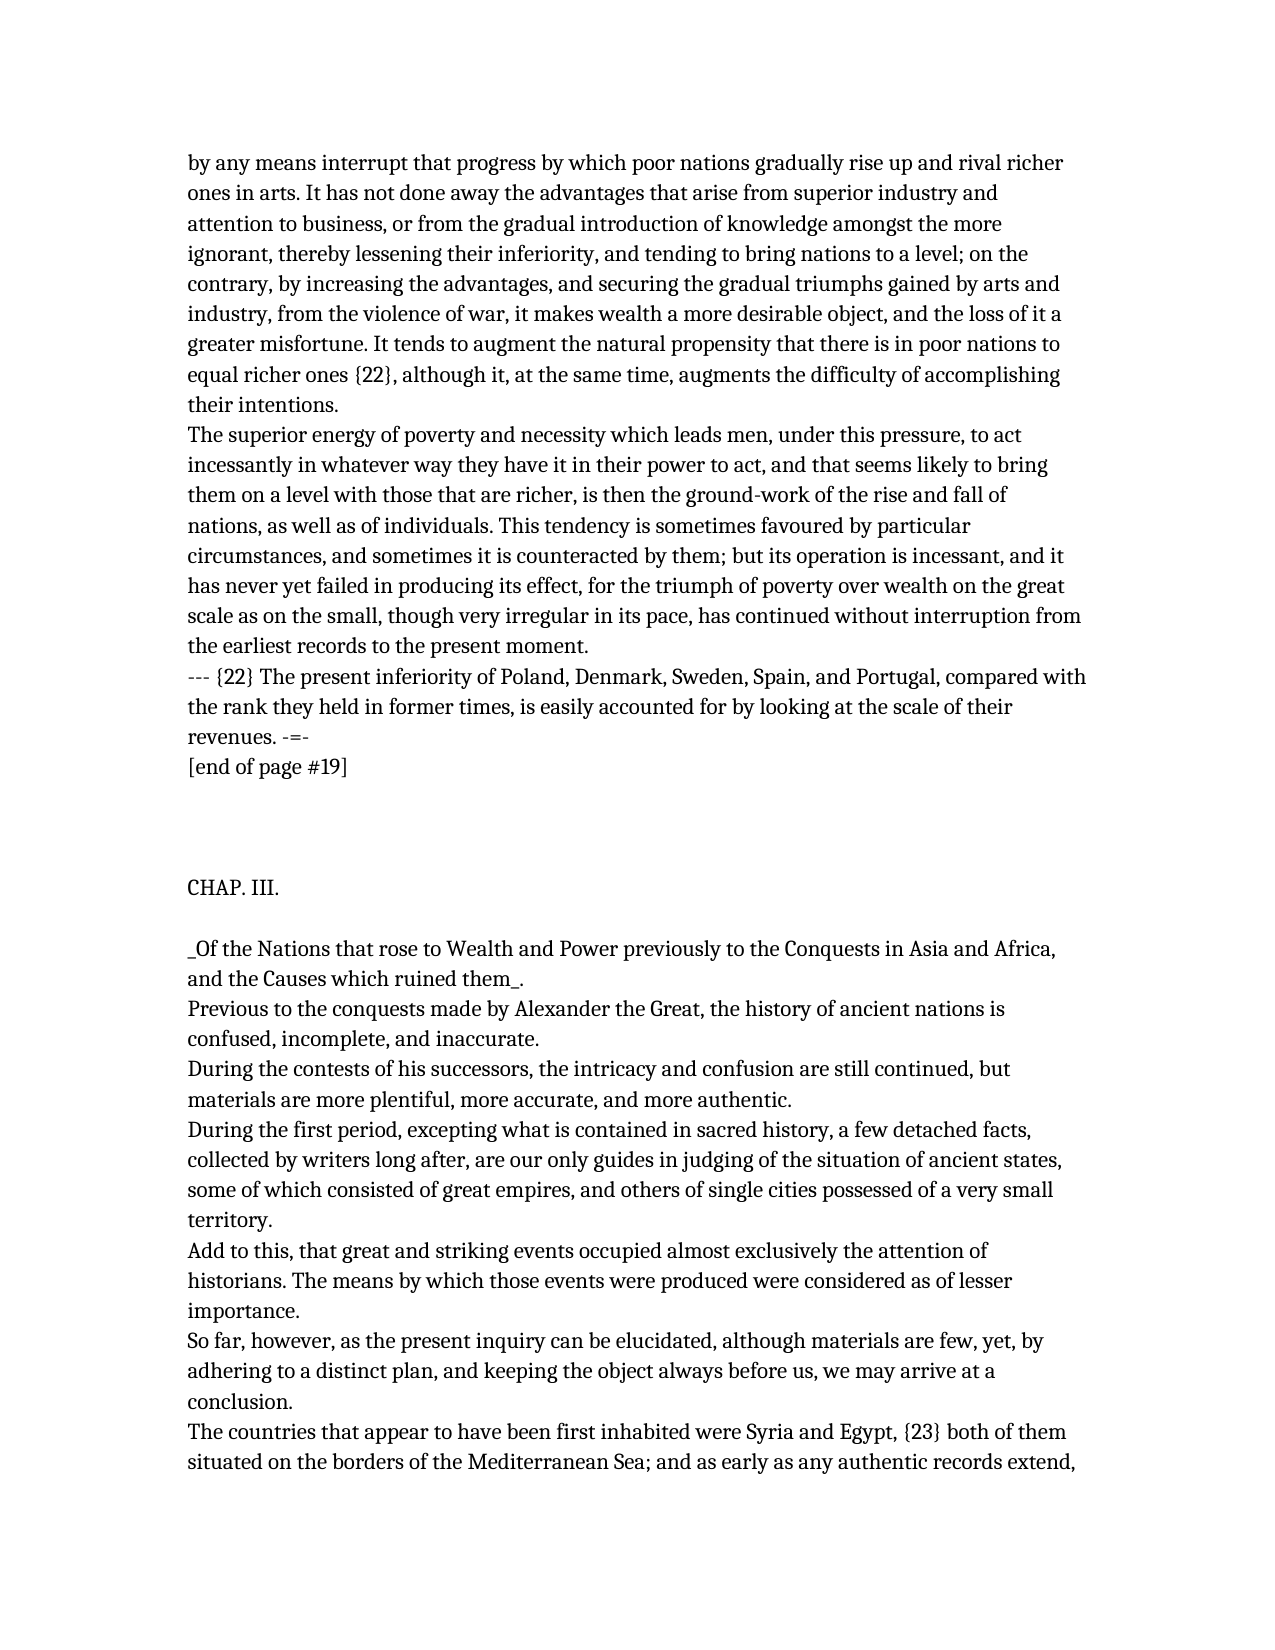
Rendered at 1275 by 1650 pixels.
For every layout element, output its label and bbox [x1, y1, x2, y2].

text [187, 150, 1087, 1475]
